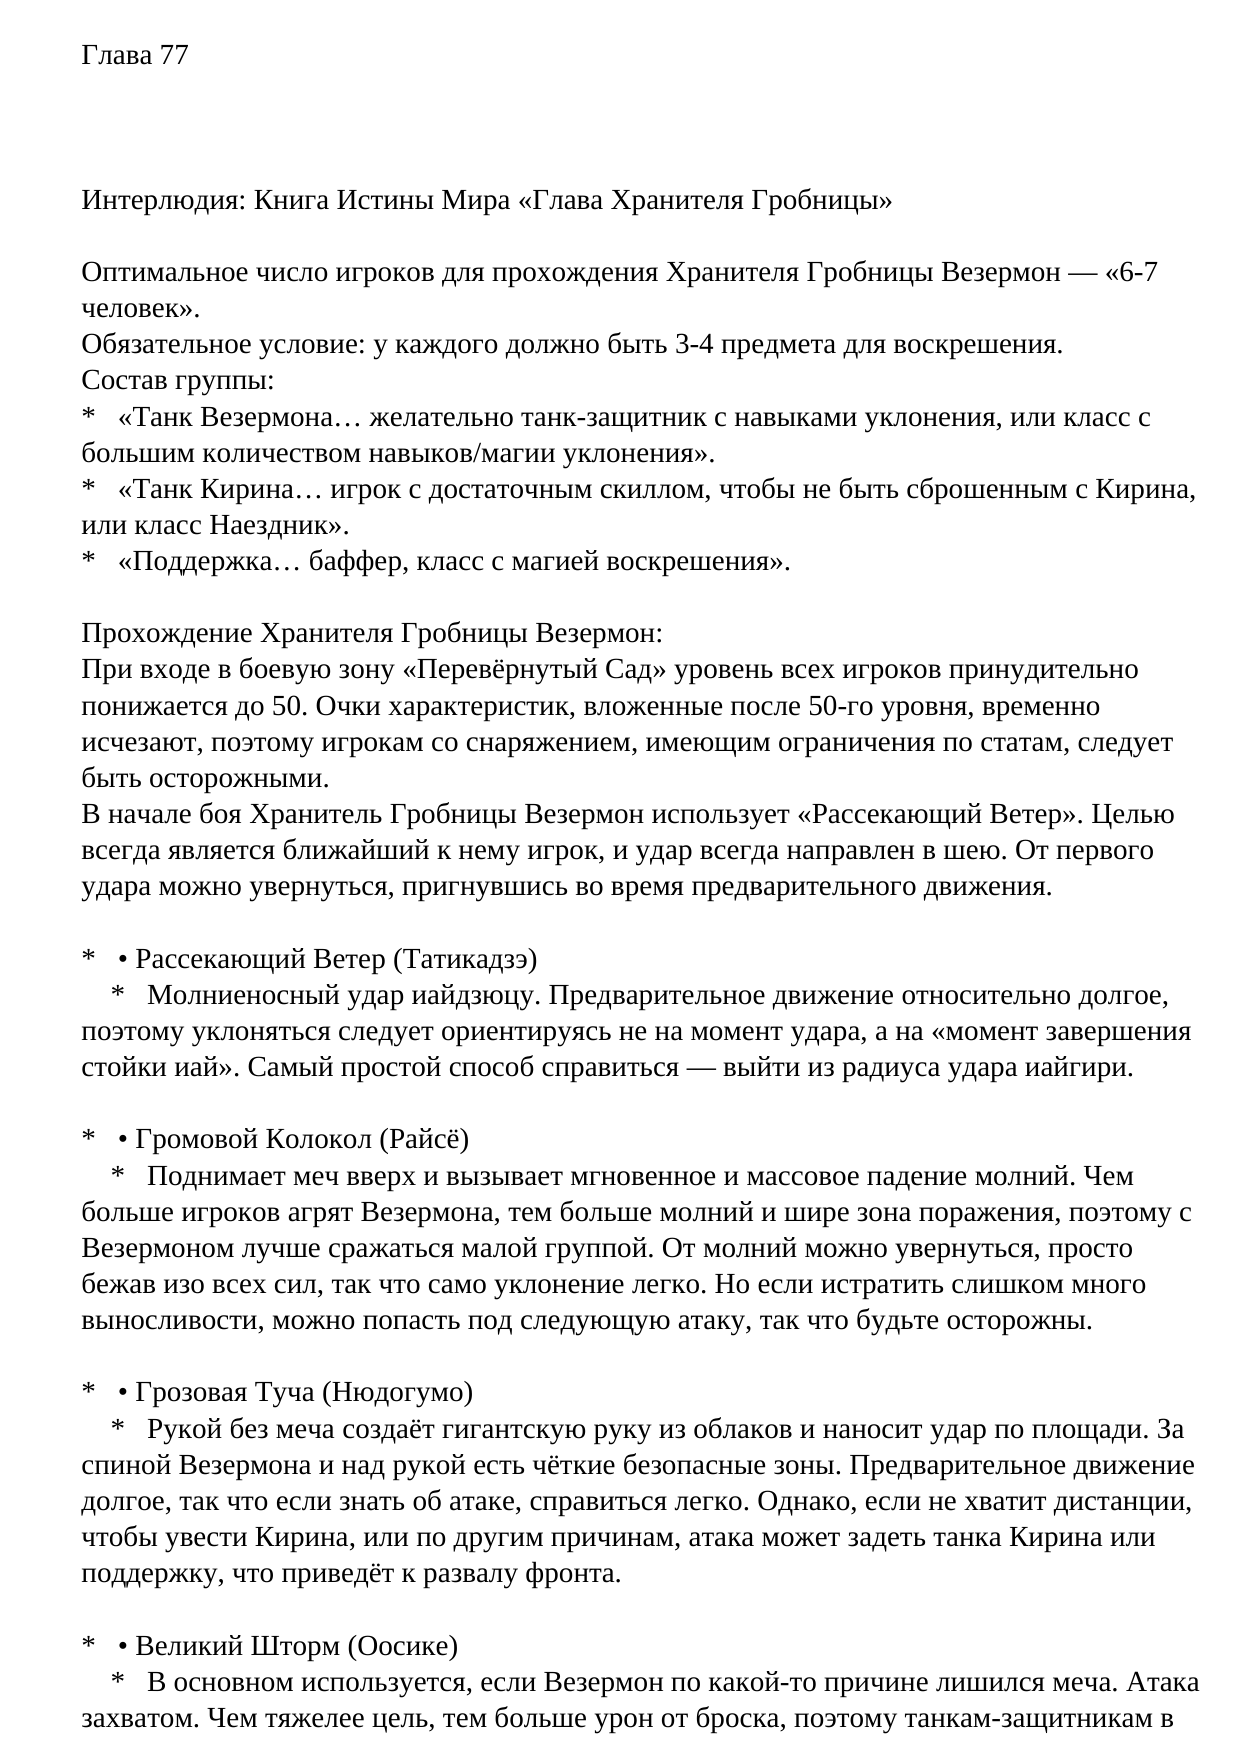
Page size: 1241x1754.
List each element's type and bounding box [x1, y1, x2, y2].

text [81, 37, 1215, 1733]
